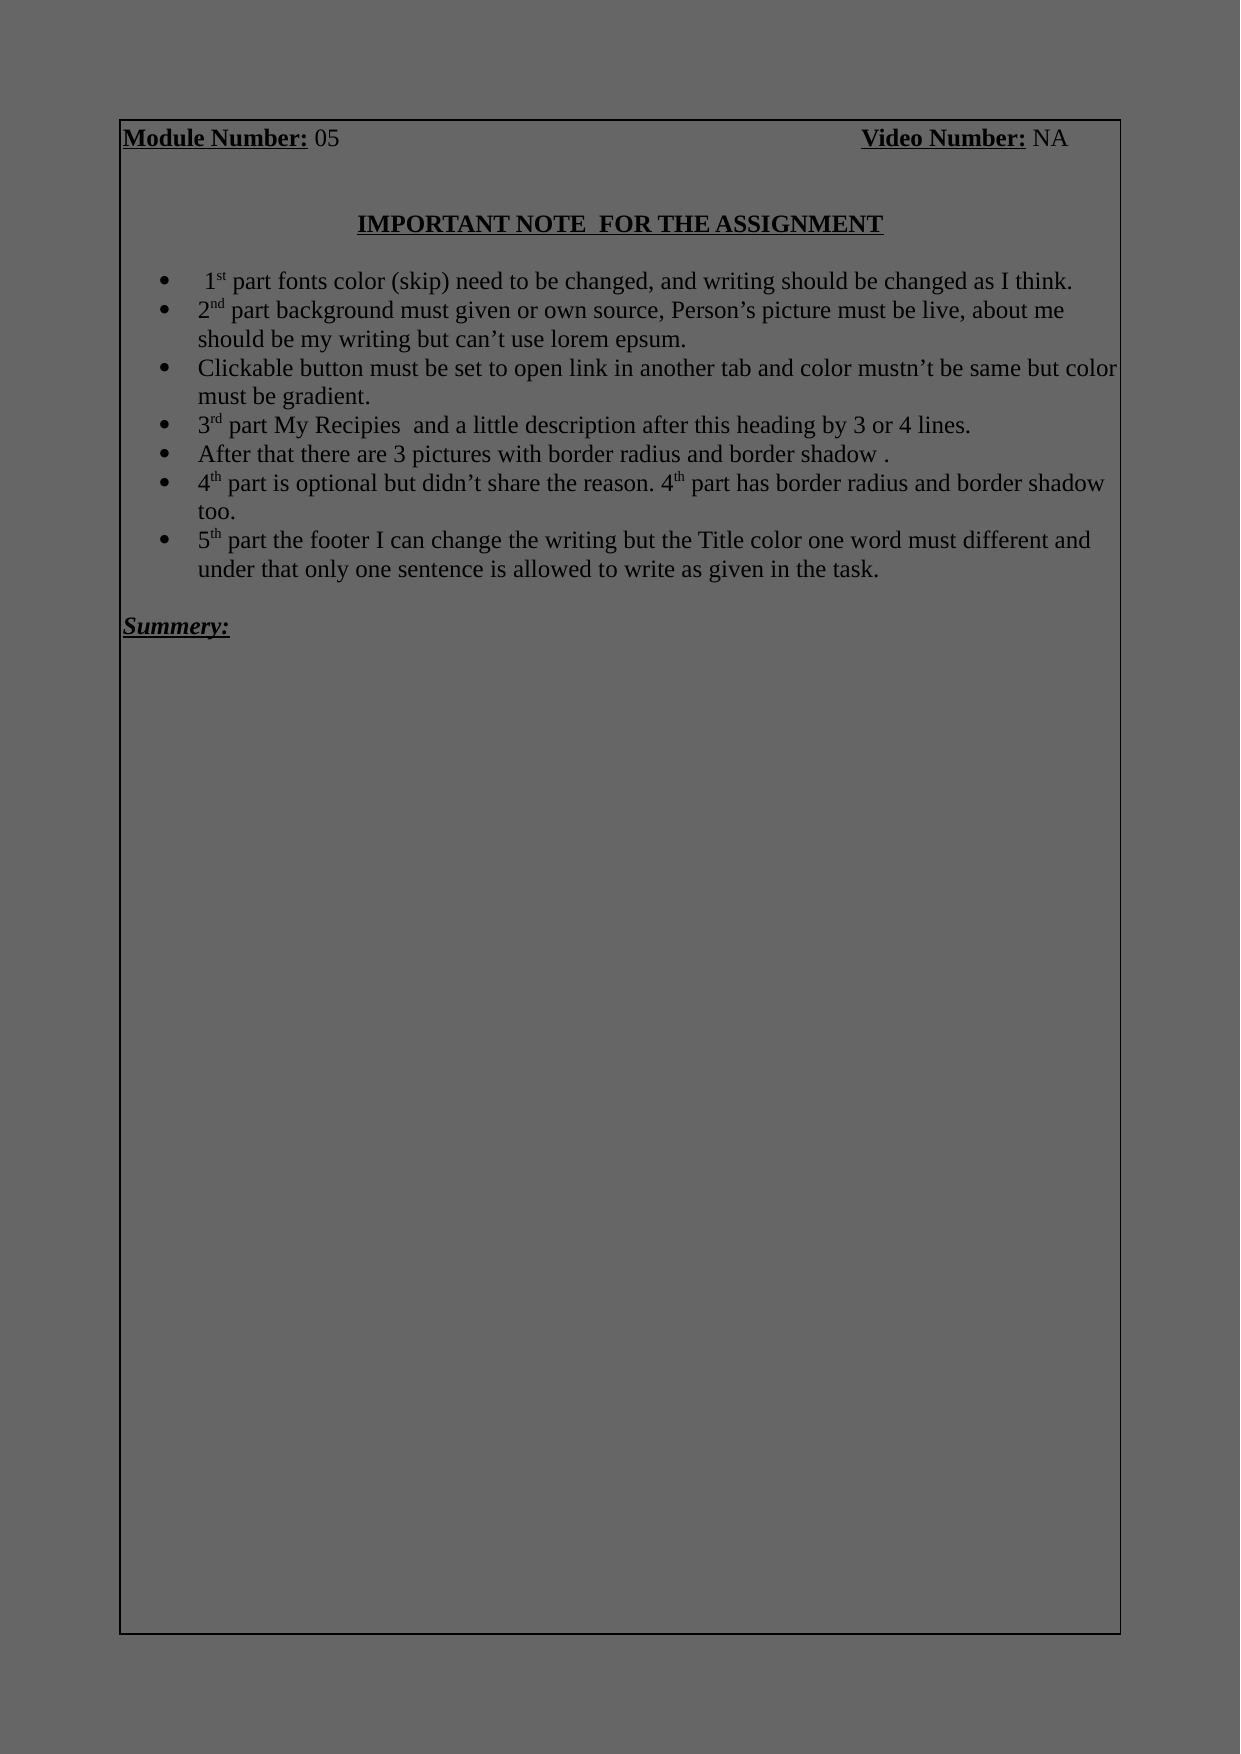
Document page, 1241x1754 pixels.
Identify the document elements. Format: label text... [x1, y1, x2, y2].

text Summery: [123, 611, 1118, 640]
text IMPORTANT NOTE FOR THE ASSIGNMENT [123, 209, 1118, 238]
list After that there are 3 pictures with border radius and border shadow . [160, 439, 1118, 468]
list 1st part fonts color (skip) need to be changed, and writing should be changed as I think. [160, 266, 1118, 295]
list Clickable button must be set to open link in another tab and color mustn’t be same but color must be gradient. [160, 353, 1118, 410]
text Module Number: 05 Video Number: NA [123, 123, 1118, 151]
list 2nd part background must given or own source, Person’s picture must be live, about me should be my writing but can’t use lorem epsum. [160, 295, 1118, 353]
list 4th part is optional but didn’t share the reason. 4th part has border radius and border shadow too. [160, 468, 1118, 525]
list 3rd part My Recipies and a little description after this heading by 3 or 4 lines. [160, 410, 1118, 439]
list 5th part the footer I can change the writing but the Title color one word must different and under that only one sentence is allowed to write as given in the task. [160, 525, 1118, 583]
